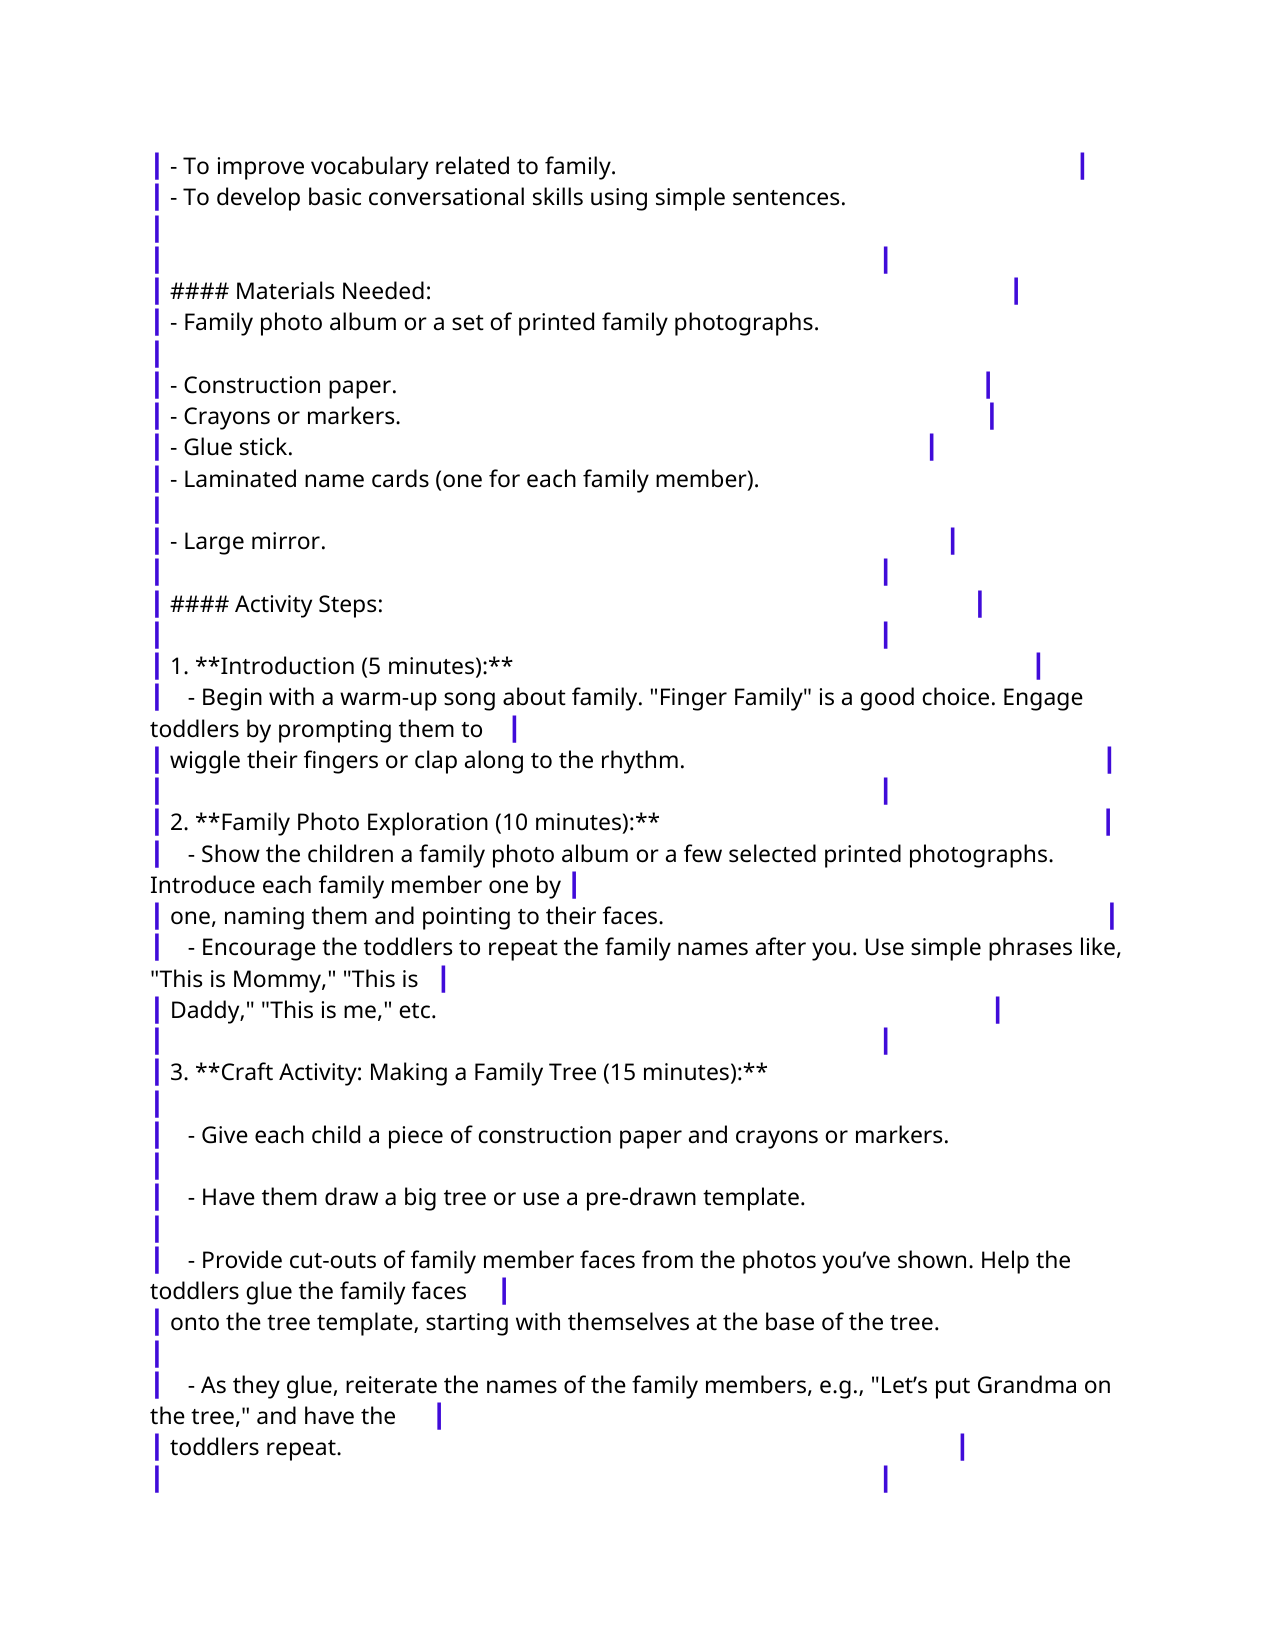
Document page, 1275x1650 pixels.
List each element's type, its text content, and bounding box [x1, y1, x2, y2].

text ┃ - Provide cut-outs of family member faces from the photos you’ve shown. Help the toddlers glue the family faces ┃ [150, 1244, 1125, 1306]
text ┃ - Laminated name cards (one for each family member). ┃ [150, 462, 1125, 525]
text ┃ ┃ [150, 775, 1125, 806]
text ┃ 3. **Craft Activity: Making a Family Tree (15 minutes):** ┃ [150, 1056, 1125, 1119]
text ┃ - Encourage the toddlers to repeat the family names after you. Use simple phrases like, "This is Mommy," "This is ┃ [150, 931, 1125, 994]
text ┃ wiggle their fingers or clap along to the rhythm. ┃ [150, 744, 1125, 775]
text ┃ - To improve vocabulary related to family. ┃ [150, 150, 1125, 181]
text ┃ 1. **Introduction (5 minutes):** ┃ [150, 650, 1125, 681]
text ┃ - To develop basic conversational skills using simple sentences. ┃ [150, 181, 1125, 244]
text ┃ ┃ [150, 556, 1125, 587]
text ┃ ┃ [150, 244, 1125, 275]
text ┃ toddlers repeat. ┃ [150, 1431, 1125, 1462]
text ┃ - As they glue, reiterate the names of the family members, e.g., "Let’s put Grandma on the tree," and have the ┃ [150, 1369, 1125, 1431]
text ┃ ┃ [150, 1025, 1125, 1056]
text ┃ ┃ [150, 1462, 1125, 1494]
text ┃ - Show the children a family photo album or a few selected printed photographs. Introduce each family member one by ┃ [150, 837, 1125, 900]
text ┃ ┃ [150, 619, 1125, 650]
text ┃ - Crayons or markers. ┃ [150, 400, 1125, 431]
text ┃ one, naming them and pointing to their faces. ┃ [150, 900, 1125, 931]
text ┃ - Family photo album or a set of printed family photographs. ┃ [150, 306, 1125, 369]
text ┃ 2. **Family Photo Exploration (10 minutes):** ┃ [150, 806, 1125, 837]
text ┃ - Begin with a warm-up song about family. "Finger Family" is a good choice. Engage toddlers by prompting them to ┃ [150, 681, 1125, 744]
text ┃ - Have them draw a big tree or use a pre-drawn template. ┃ [150, 1181, 1125, 1244]
text ┃ #### Activity Steps: ┃ [150, 587, 1125, 619]
text ┃ Daddy," "This is me," etc. ┃ [150, 994, 1125, 1025]
text ┃ onto the tree template, starting with themselves at the base of the tree. ┃ [150, 1306, 1125, 1369]
text ┃ - Construction paper. ┃ [150, 369, 1125, 400]
text ┃ - Glue stick. ┃ [150, 431, 1125, 462]
text ┃ #### Materials Needed: ┃ [150, 275, 1125, 306]
text ┃ - Give each child a piece of construction paper and crayons or markers. ┃ [150, 1119, 1125, 1181]
text ┃ - Large mirror. ┃ [150, 525, 1125, 556]
